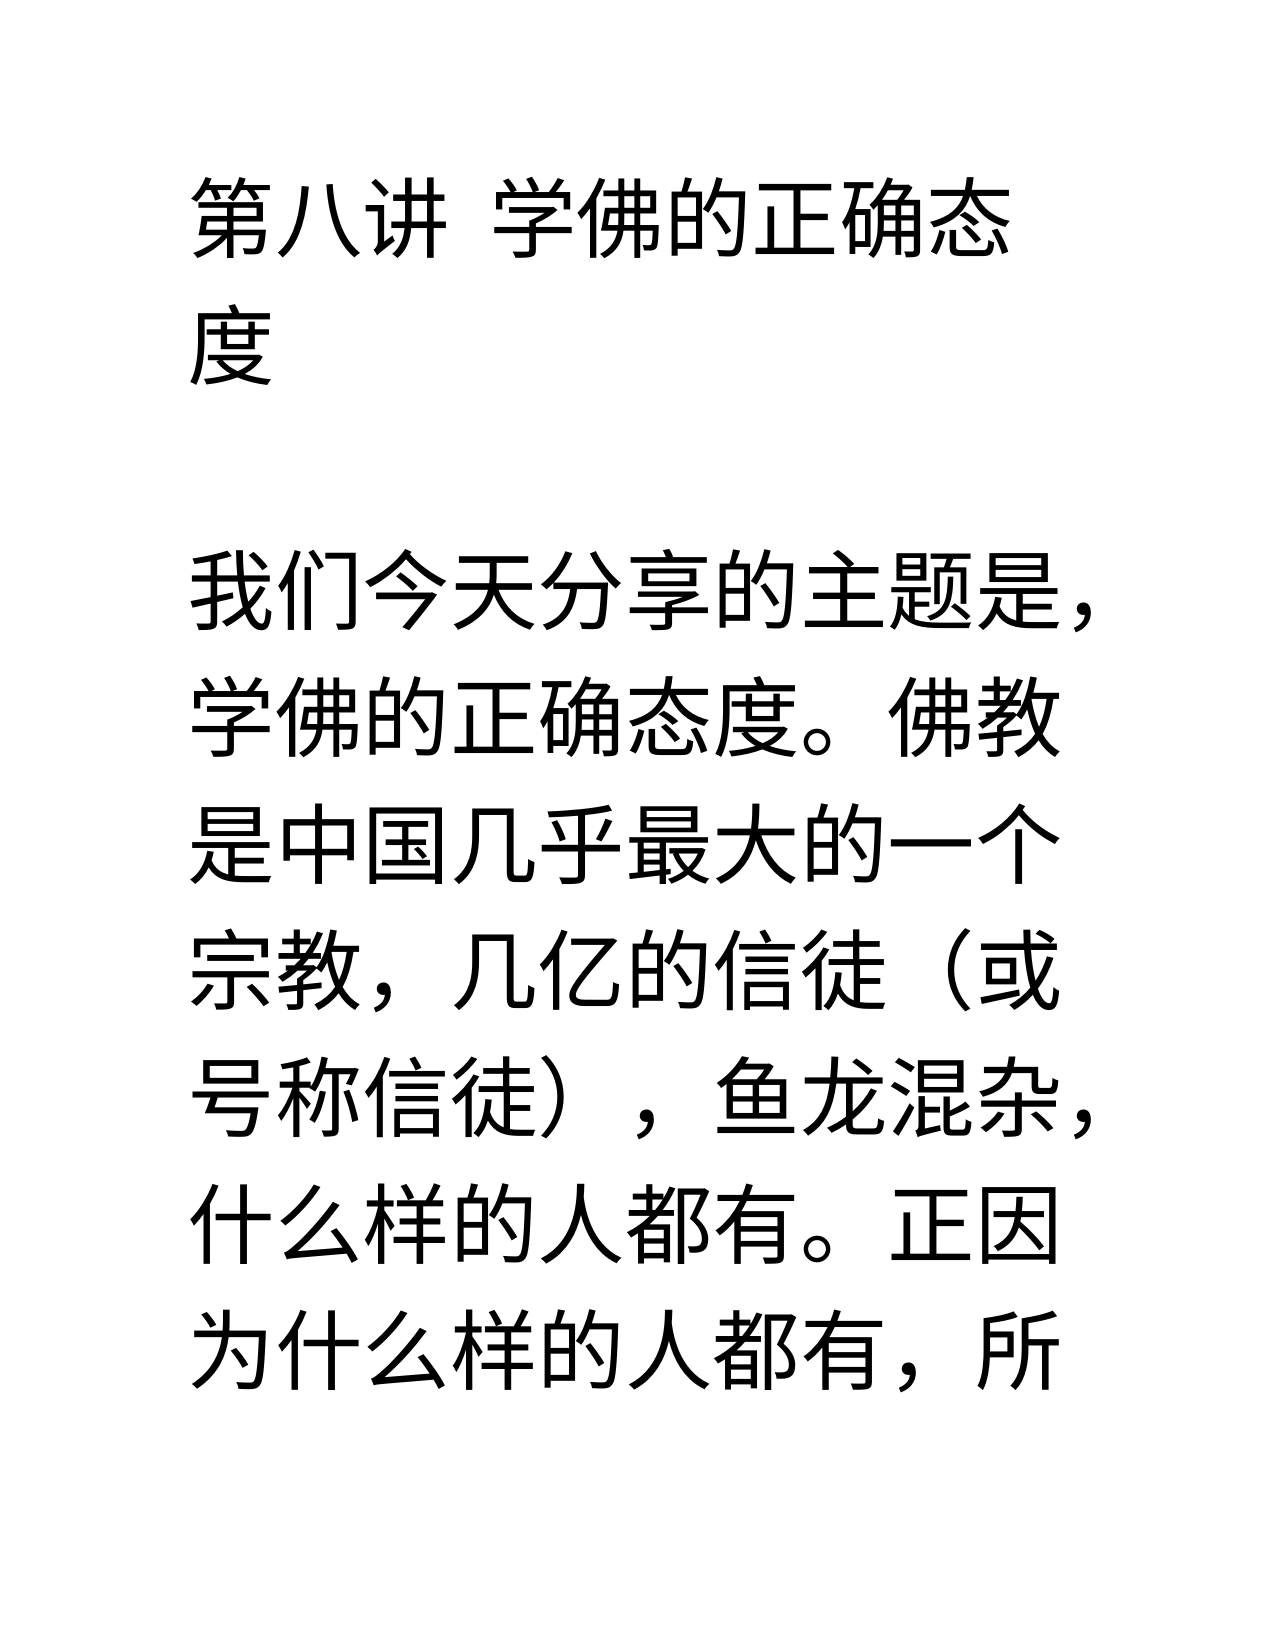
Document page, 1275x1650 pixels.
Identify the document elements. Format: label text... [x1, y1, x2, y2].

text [187, 522, 1087, 1409]
text 第八讲 学佛的正确态度 [187, 150, 1087, 403]
